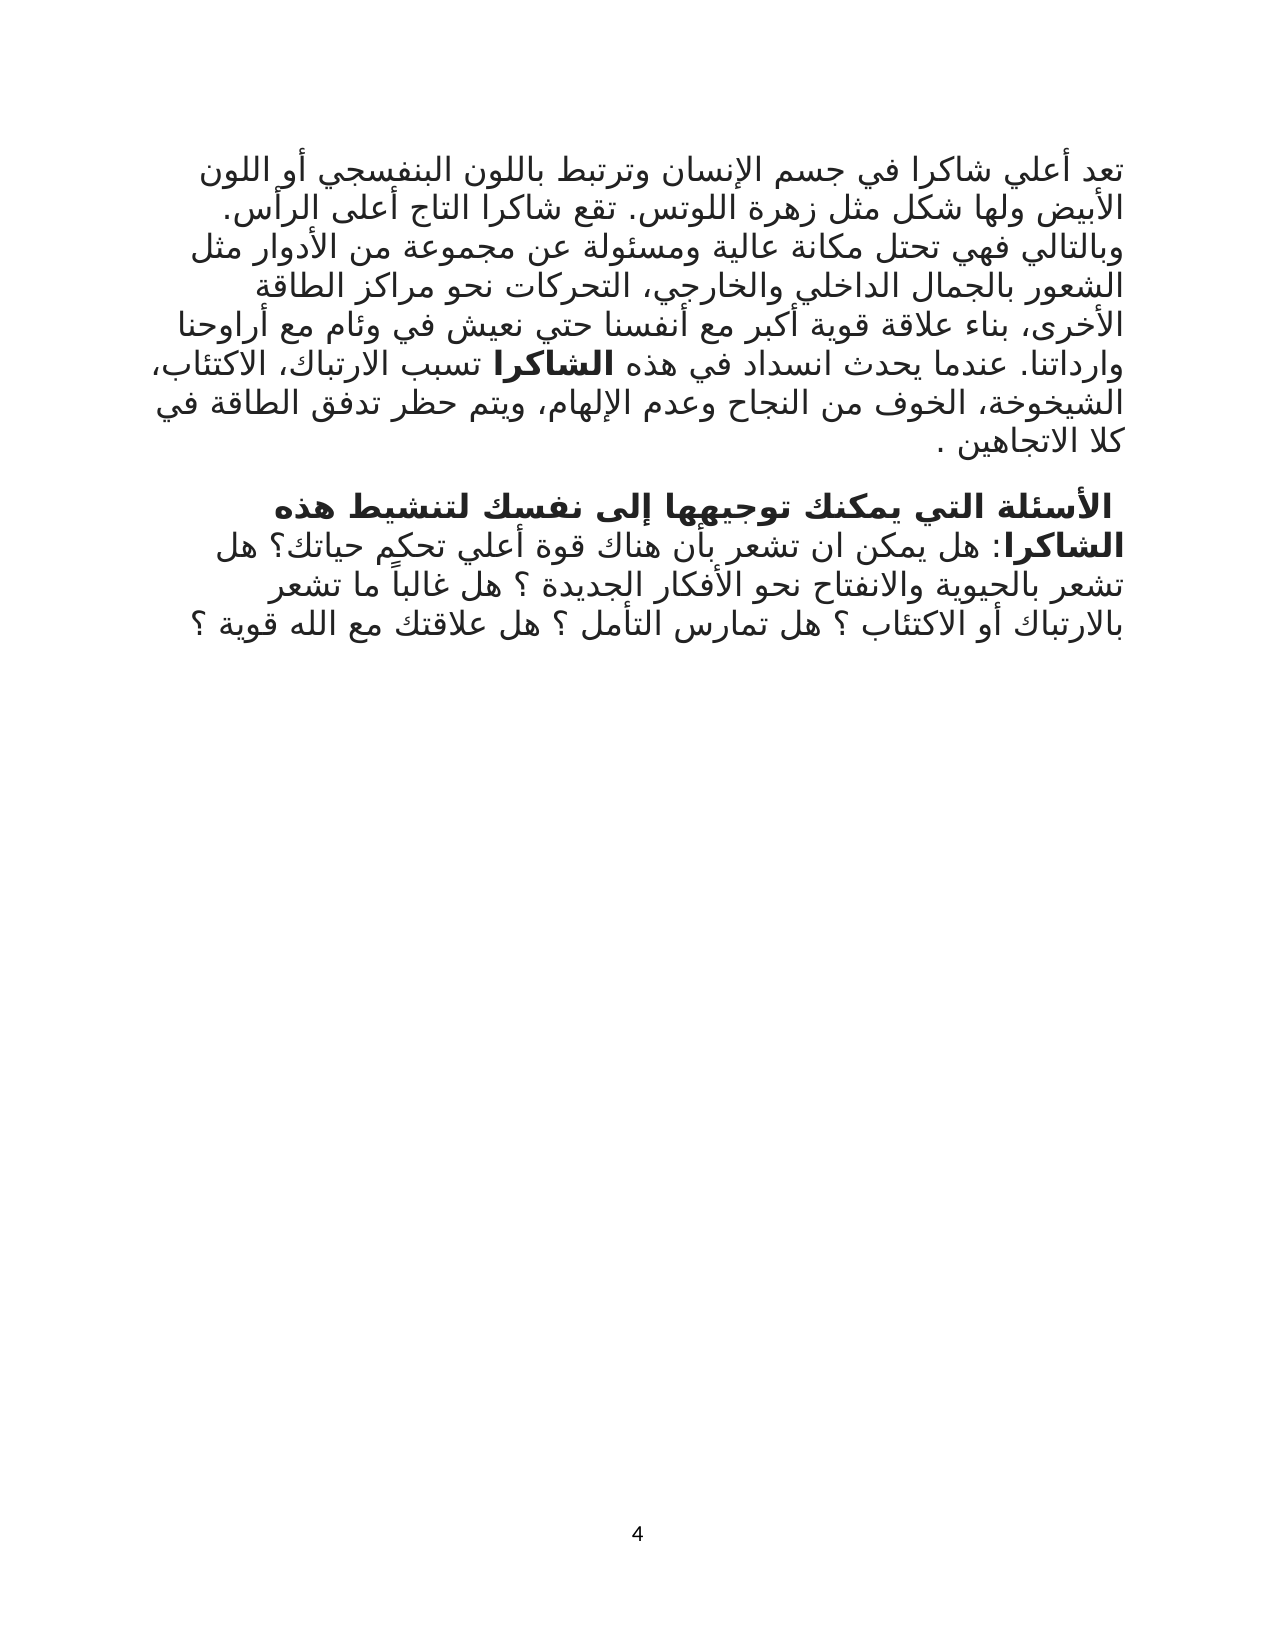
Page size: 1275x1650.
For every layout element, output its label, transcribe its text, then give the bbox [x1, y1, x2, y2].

text تعد أعلي شاكرا في جسم الإنسان وترتبط باللون البنفسجي أو اللون الأبيض ولها شكل مثل زهرة اللوتس. تقع شاكرا التاج أعلى الرأس. وبالتالي فهي تحتل مكانة عالية ومسئولة عن مجموعة من الأدوار مثل الشعور بالجمال الداخلي والخارجي، التحركات نحو مراكز الطاقة الأخرى، بناء علاقة قوية أكبر مع أنفسنا حتي نعيش في وئام مع أراوحنا وارداتنا. عندما يحدث انسداد في هذه الشاكرا تسبب الارتباك، الاكتئاب، الشيخوخة، الخوف من النجاح وعدم الإلهام، ويتم حظر تدفق الطاقة في كلا الاتجاهين . [150, 150, 1125, 461]
text الأسئلة التي يمكنك توجيهها إلى نفسك لتنشيط هذه الشاكرا: هل يمكن ان تشعر بأن هناك قوة أعلي تحكم حياتك؟ هل تشعر بالحيوية والانفتاح نحو الأفكار الجديدة ؟ هل غالباً ما تشعر بالارتباك أو الاكتئاب ؟ هل تمارس التأمل ؟ هل علاقتك مع الله قوية ؟ [150, 487, 1125, 643]
